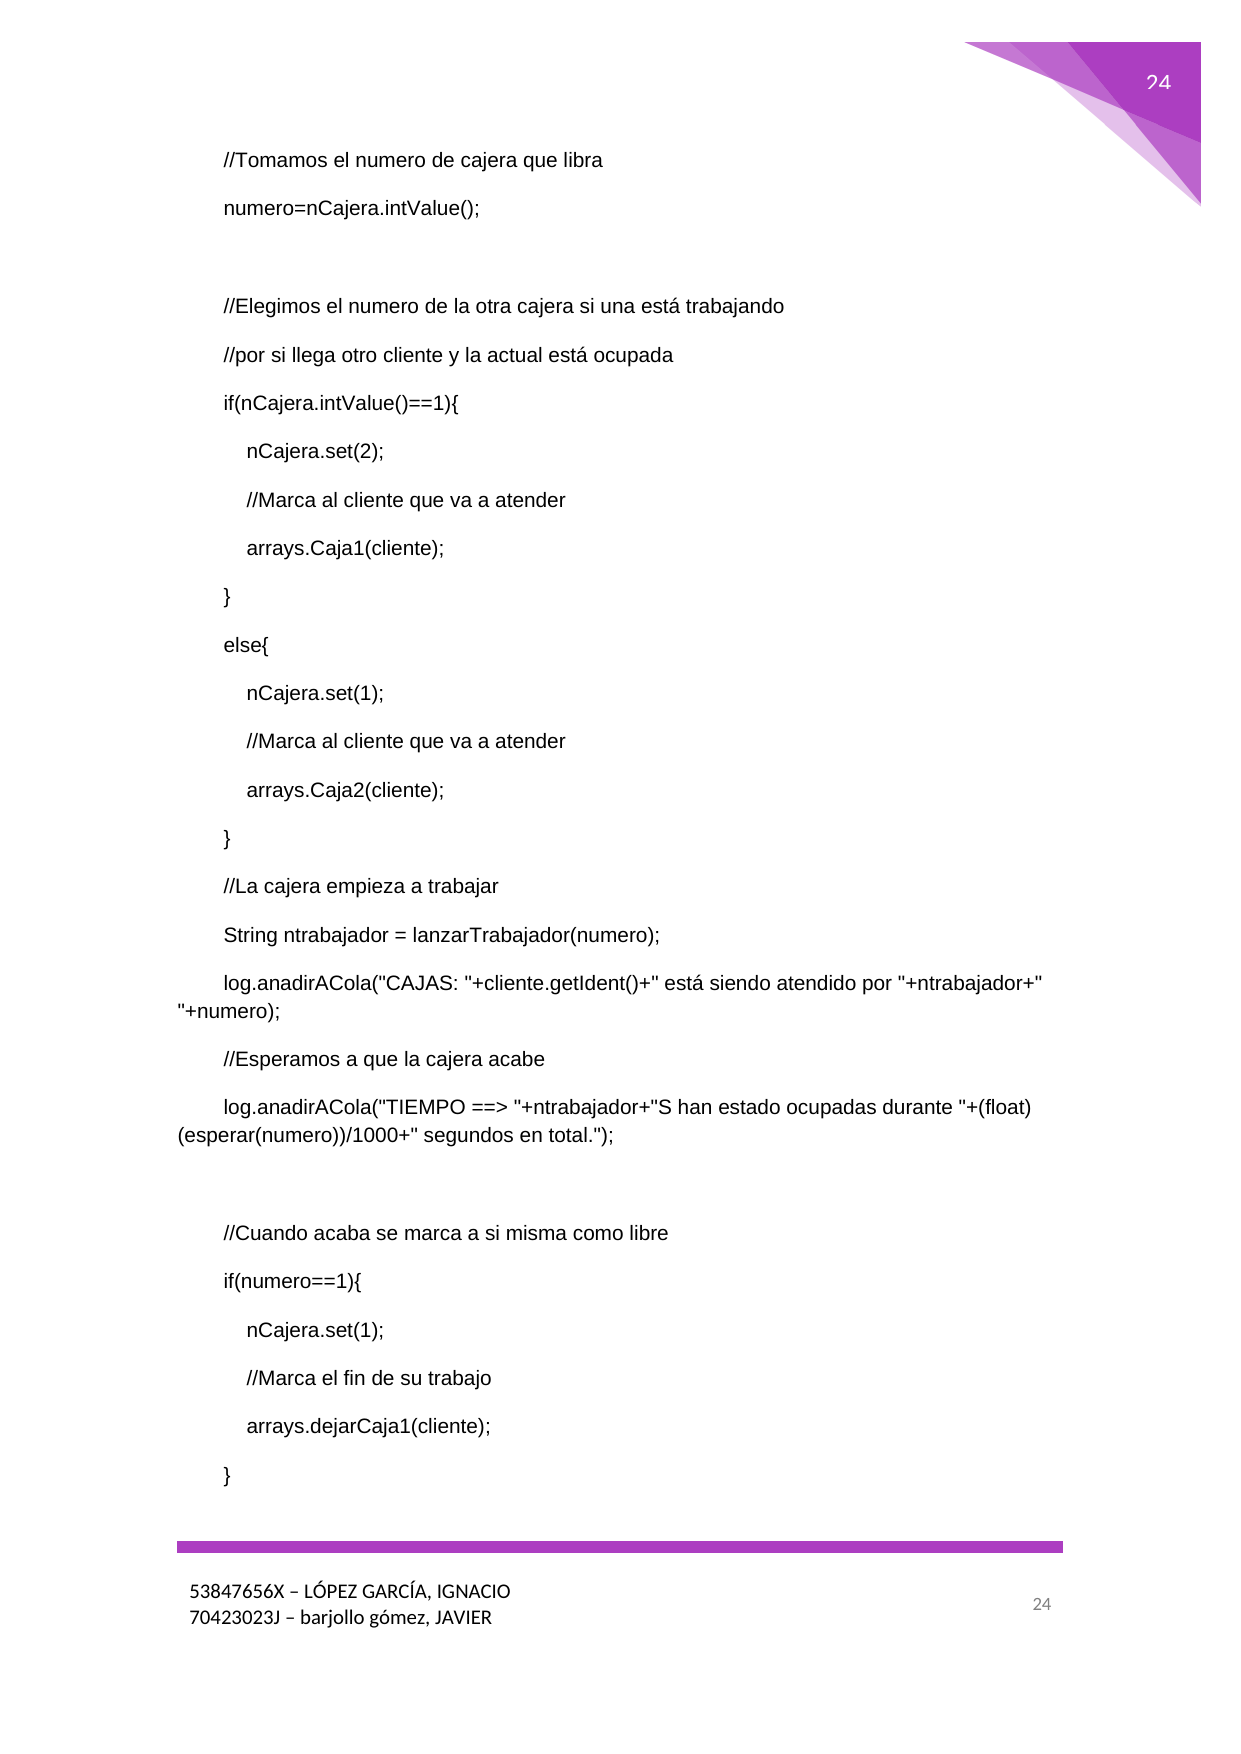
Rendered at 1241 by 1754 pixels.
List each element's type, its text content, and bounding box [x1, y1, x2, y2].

text if(nCajera.intValue()==1){ [177, 391, 1063, 415]
text log.anadirACola("CAJAS: "+cliente.getIdent()+" está siendo atendido por "+ntrabajador+" "+numero); [177, 971, 1063, 1022]
text //por si llega otro cliente y la actual está ocupada [177, 343, 1063, 367]
text String ntrabajador = lanzarTrabajador(numero); [177, 923, 1063, 947]
text } [177, 1463, 1063, 1487]
text log.anadirACola("TIEMPO ==> "+ntrabajador+"S han estado ocupadas durante "+(float)(esperar(numero))/1000+" segundos en total."); [177, 1095, 1063, 1147]
text } [177, 826, 1063, 850]
text //La cajera empieza a trabajar [177, 874, 1063, 898]
picture [963, 42, 1201, 207]
text //Esperamos a que la cajera acabe [177, 1047, 1063, 1071]
text } [177, 584, 1063, 608]
text if(numero==1){ [177, 1269, 1063, 1293]
text else{ [177, 633, 1063, 657]
text //Elegimos el numero de la otra cajera si una está trabajando [177, 294, 1063, 318]
text arrays.dejarCaja1(cliente); [177, 1414, 1063, 1438]
text nCajera.set(1); [177, 681, 1063, 705]
text nCajera.set(2); [177, 439, 1063, 463]
text //Marca al cliente que va a atender [177, 729, 1063, 753]
text arrays.Caja1(cliente); [177, 536, 1063, 560]
text //Marca el fin de su trabajo [177, 1366, 1063, 1390]
text //Tomamos el numero de cajera que libra [177, 148, 1063, 172]
text numero=nCajera.intValue(); [177, 196, 1063, 220]
text arrays.Caja2(cliente); [177, 778, 1063, 802]
text //Marca al cliente que va a atender [177, 488, 1063, 512]
text nCajera.set(1); [177, 1318, 1063, 1342]
text //Cuando acaba se marca a si misma como libre [177, 1221, 1063, 1245]
